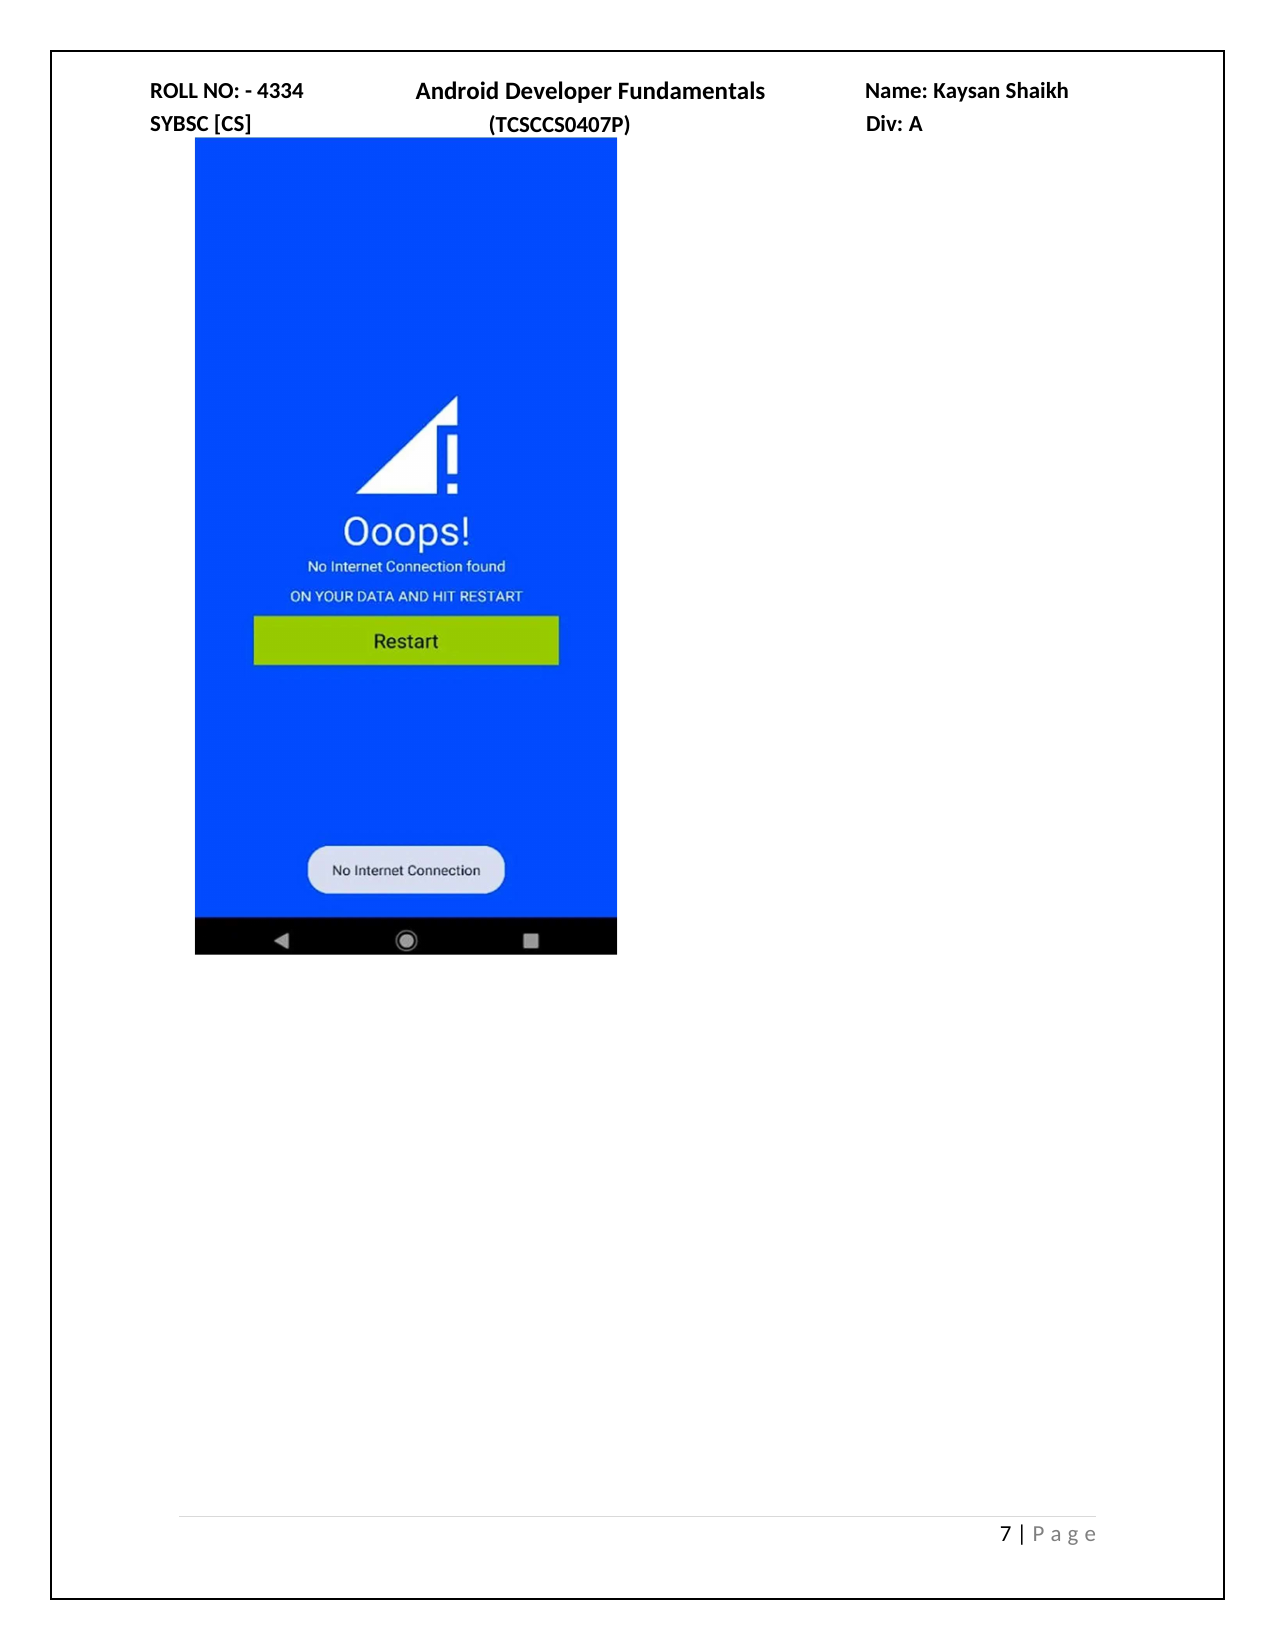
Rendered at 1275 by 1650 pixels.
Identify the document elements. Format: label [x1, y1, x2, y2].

picture [194, 137, 618, 955]
